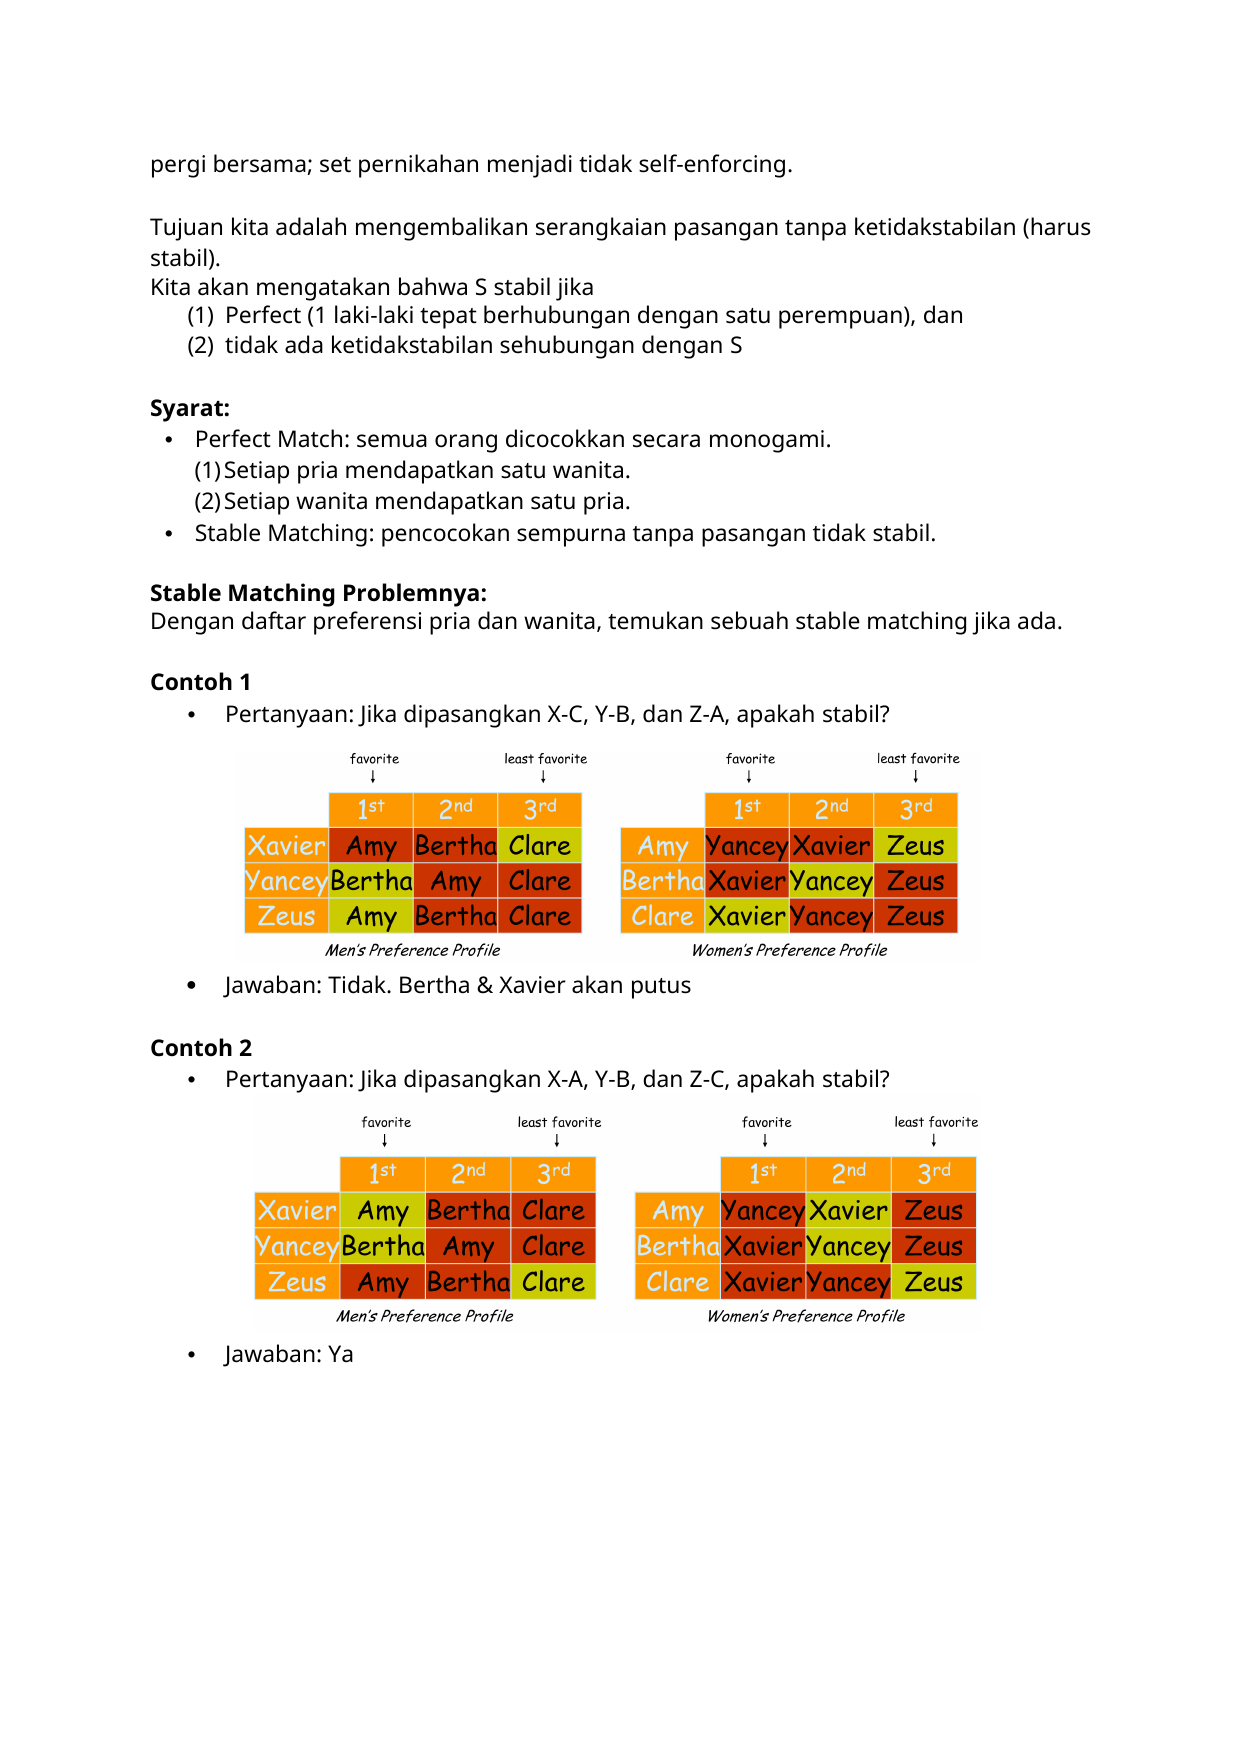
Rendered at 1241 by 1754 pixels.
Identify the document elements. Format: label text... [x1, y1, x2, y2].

list Perfect (1 laki-laki tepat berhubungan dengan satu perempuan), dan [187, 301, 1103, 329]
picture [235, 729, 982, 962]
text Tujuan kita adalah mengembalikan serangkaian pasangan tanpa ketidakstabilan (harus stabil). [150, 211, 1103, 273]
picture [252, 1094, 982, 1332]
text Dengan daftar preferensi pria dan wanita, temukan sebuah stable matching jika ada. [150, 607, 1103, 635]
list Jawaban: Tidak. Bertha & Xavier akan putus [187, 969, 1103, 1001]
subtitle Contoh 1 [150, 666, 1103, 698]
list Setiap pria mendapatkan satu wanita. [194, 454, 1103, 485]
list Pertanyaan: Jika dipasangkan X-A, Y-B, dan Z-C, apakah stabil? [187, 1063, 1103, 1094]
list Stable Matching: pencocokan sempurna tanpa pasangan tidak stabil. [164, 517, 1103, 548]
list Setiap wanita mendapatkan satu pria. [194, 485, 1103, 517]
subtitle Contoh 2 [150, 1032, 1103, 1063]
text Kita akan mengatakan bahwa S stabil jika [150, 273, 1103, 301]
subtitle Syarat: [150, 392, 1103, 423]
list Pertanyaan: Jika dipasangkan X-C, Y-B, dan Z-A, apakah stabil? [187, 698, 1103, 729]
list tidak ada ketidakstabilan sehubungan dengan S [187, 329, 1103, 360]
list Perfect Match: semua orang dicocokkan secara monogami. [164, 423, 1103, 454]
subtitle Stable Matching Problemnya: [150, 579, 1103, 607]
list Jawaban: Ya [187, 1338, 1103, 1369]
text pergi bersama; set pernikahan menjadi tidak self-enforcing. [150, 148, 1103, 179]
